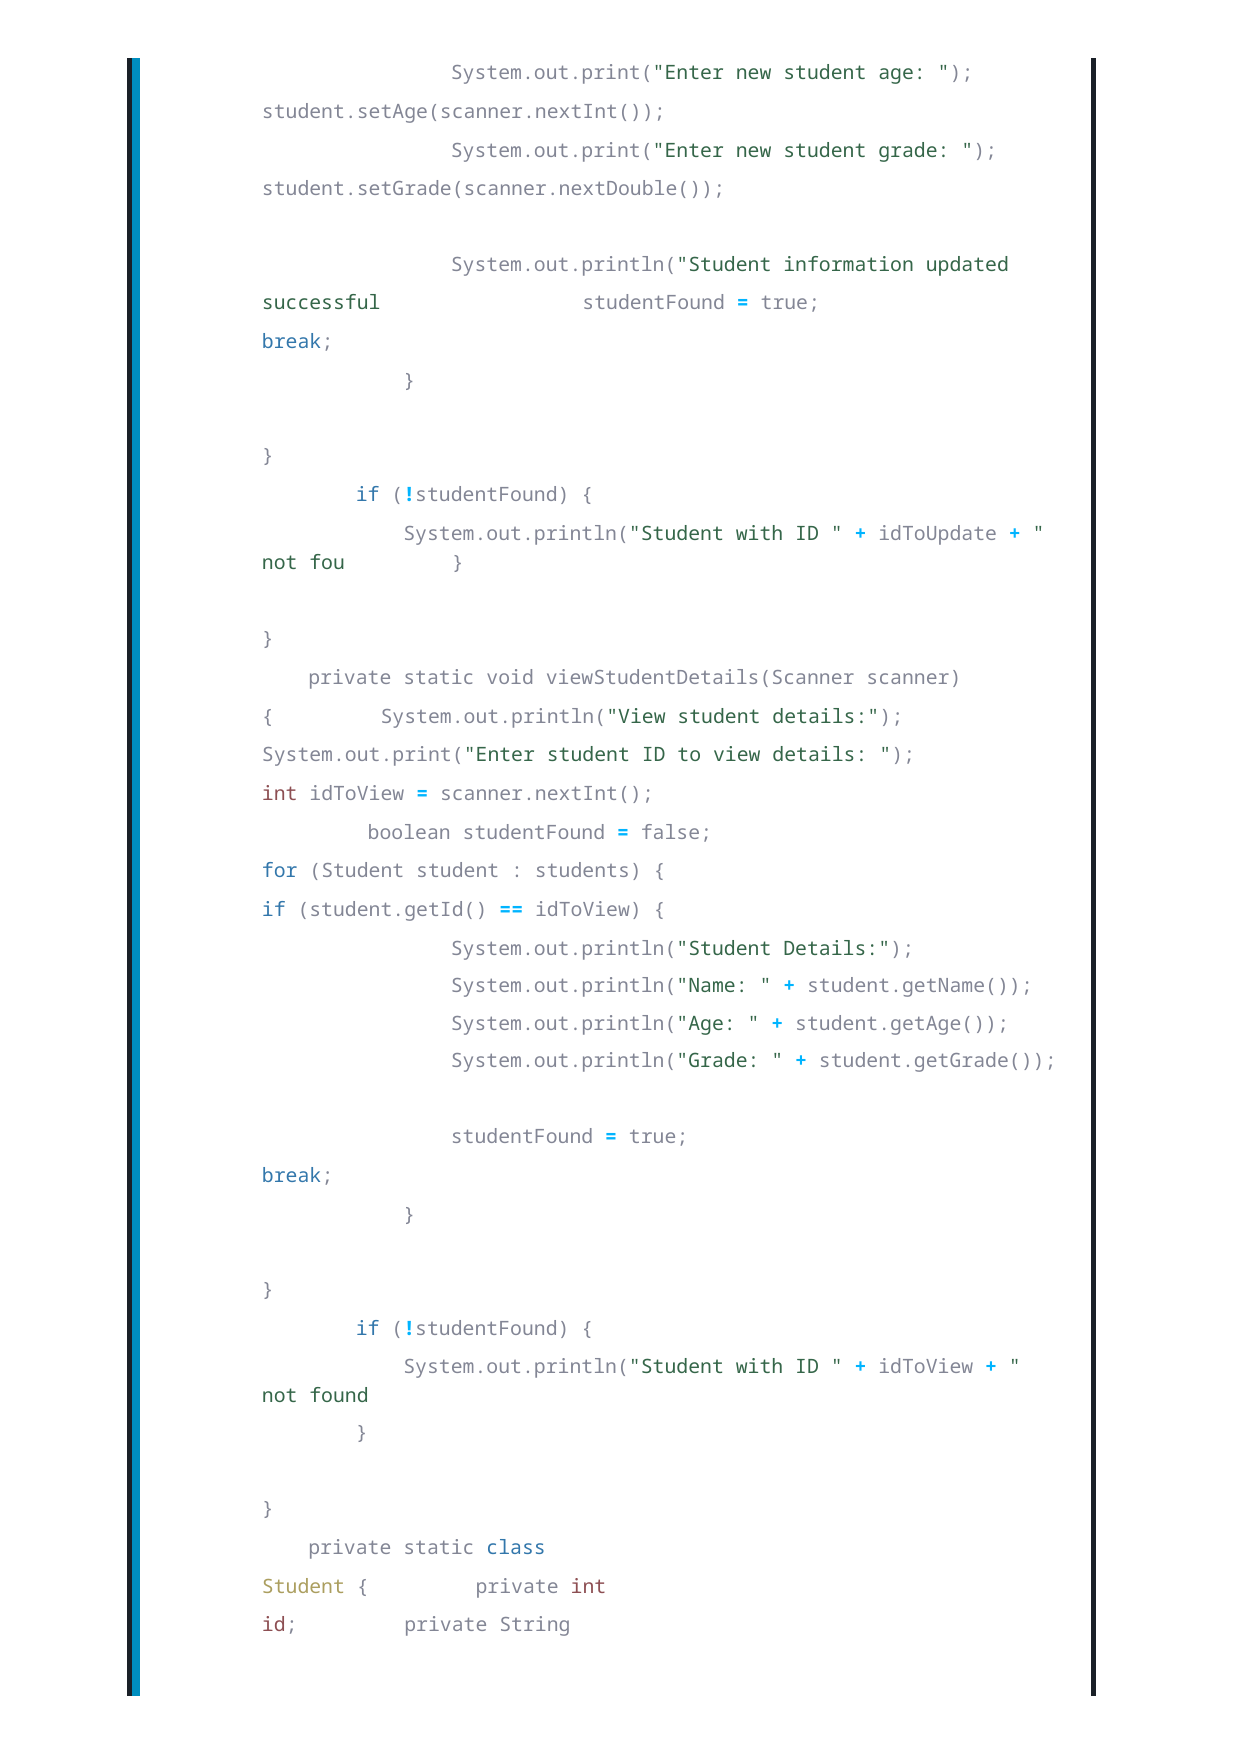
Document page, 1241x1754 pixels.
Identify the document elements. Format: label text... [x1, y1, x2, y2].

text studentFound = true; break; [261, 1122, 720, 1188]
text } [261, 1418, 1068, 1445]
text } [261, 1236, 361, 1302]
text } [261, 403, 361, 469]
text } [261, 586, 317, 652]
text System.out.println("Grade: " + student.getGrade()); [261, 1046, 1068, 1073]
text System.out.println("Student Details:"); [261, 934, 1068, 961]
text System.out.print("Enter new student age: "); student.setAge(scanner.nextInt()); [261, 58, 1068, 124]
text System.out.println("Name: " + student.getName()); [261, 971, 1068, 998]
text System.out.println("Student information updated successful studentFound = true; break; [261, 250, 1068, 354]
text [261, 1534, 633, 1638]
text } [261, 1456, 317, 1522]
text if (!studentFound) { [261, 481, 1068, 508]
text System.out.print("Enter new student grade: "); student.setGrade(scanner.nextDouble()); [261, 136, 1068, 201]
text System.out.println("Age: " + student.getAge()); [261, 1009, 1068, 1036]
text if (!studentFound) { [261, 1314, 1068, 1341]
text boolean studentFound = false; for (Student student : students) { if (student.getId() == idToView) { [261, 818, 763, 922]
text } [261, 1200, 1068, 1227]
text System.out.println("Student with ID " + idToView + " not found [261, 1352, 1068, 1408]
text private static void viewStudentDetails(Scanner scanner) { System.out.println("View student details:"); System.out.print("Enter student ID to view details: "); int idToView = scanner.nextInt(); [261, 664, 981, 806]
text } [261, 366, 1068, 393]
text System.out.println("Student with ID " + idToUpdate + " not fou } [261, 519, 1068, 575]
